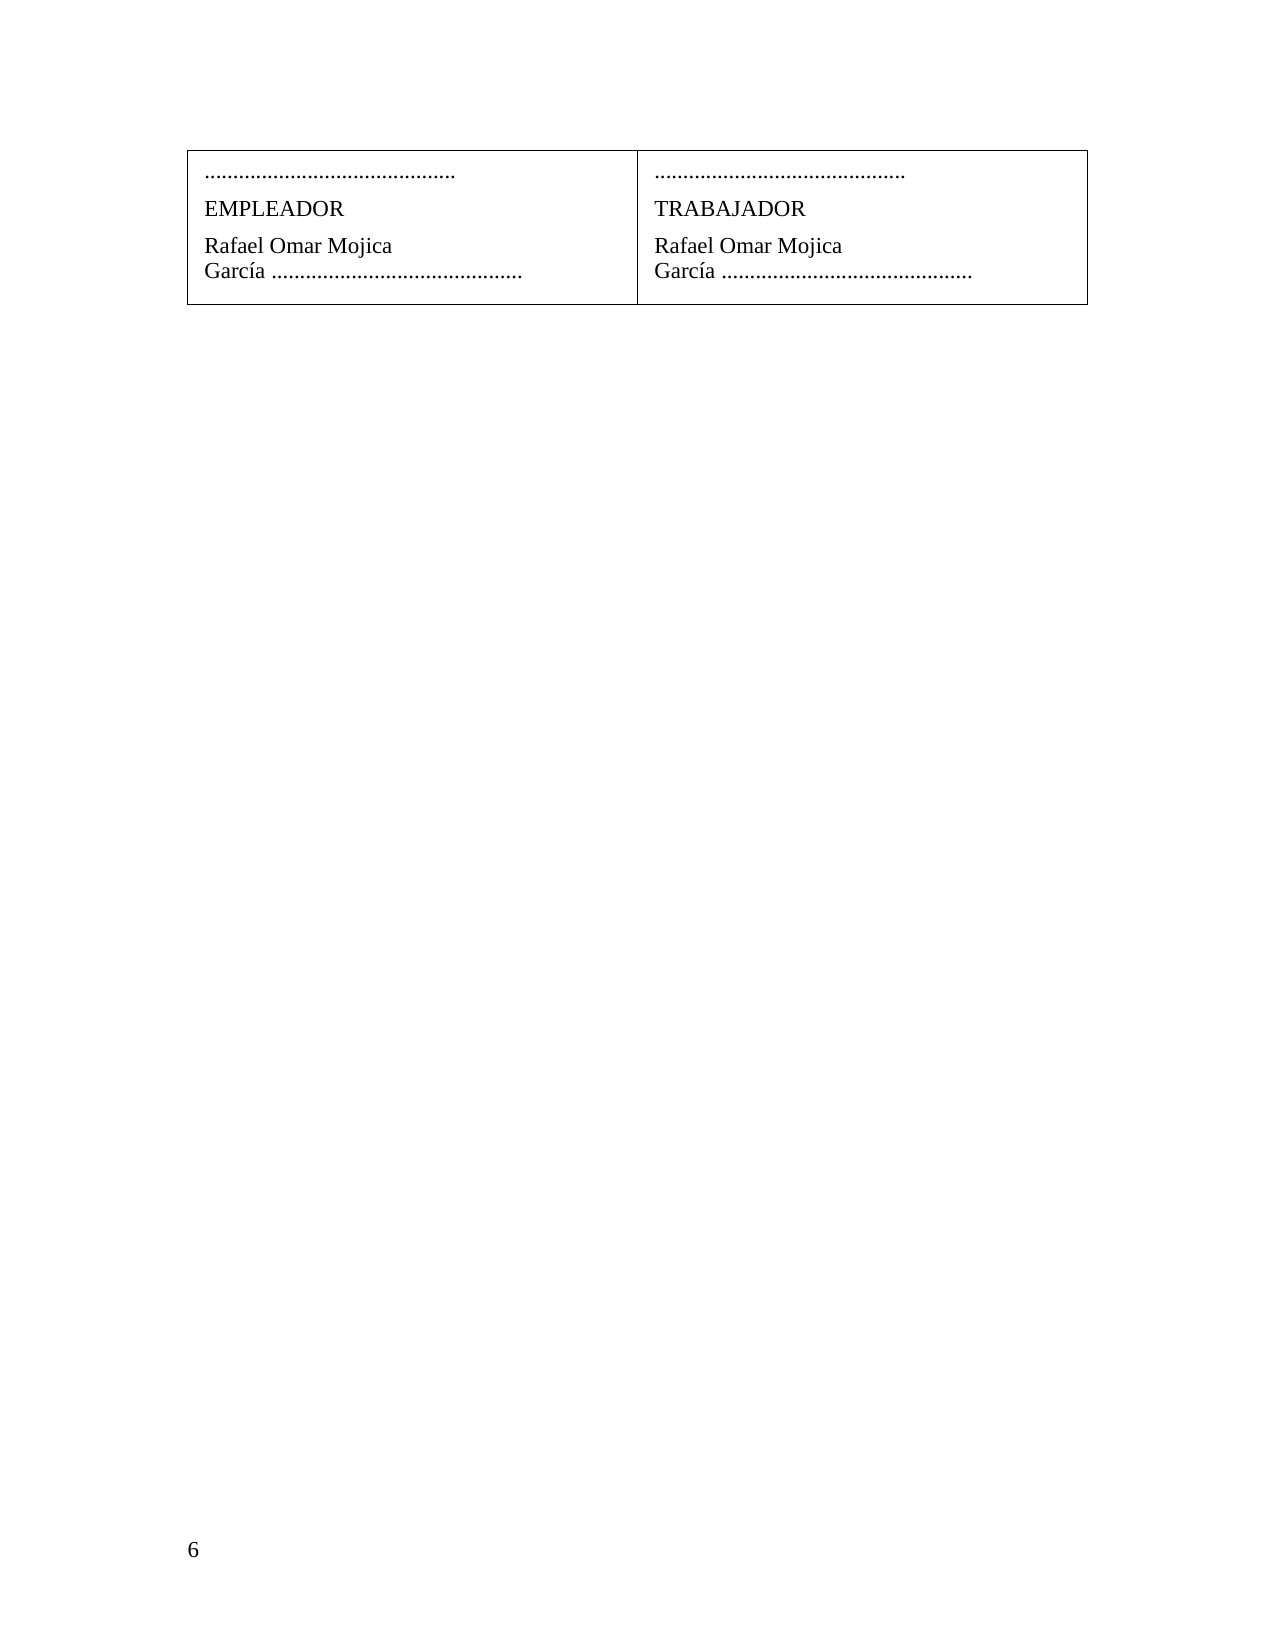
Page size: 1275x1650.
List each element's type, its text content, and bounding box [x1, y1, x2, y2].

table_header ............................................ EMPLEADOR Rafael Omar Mojica García ............................................ [188, 151, 637, 304]
table_header ............................................ TRABAJADOR Rafael Omar Mojica García ............................................ [638, 151, 1087, 304]
